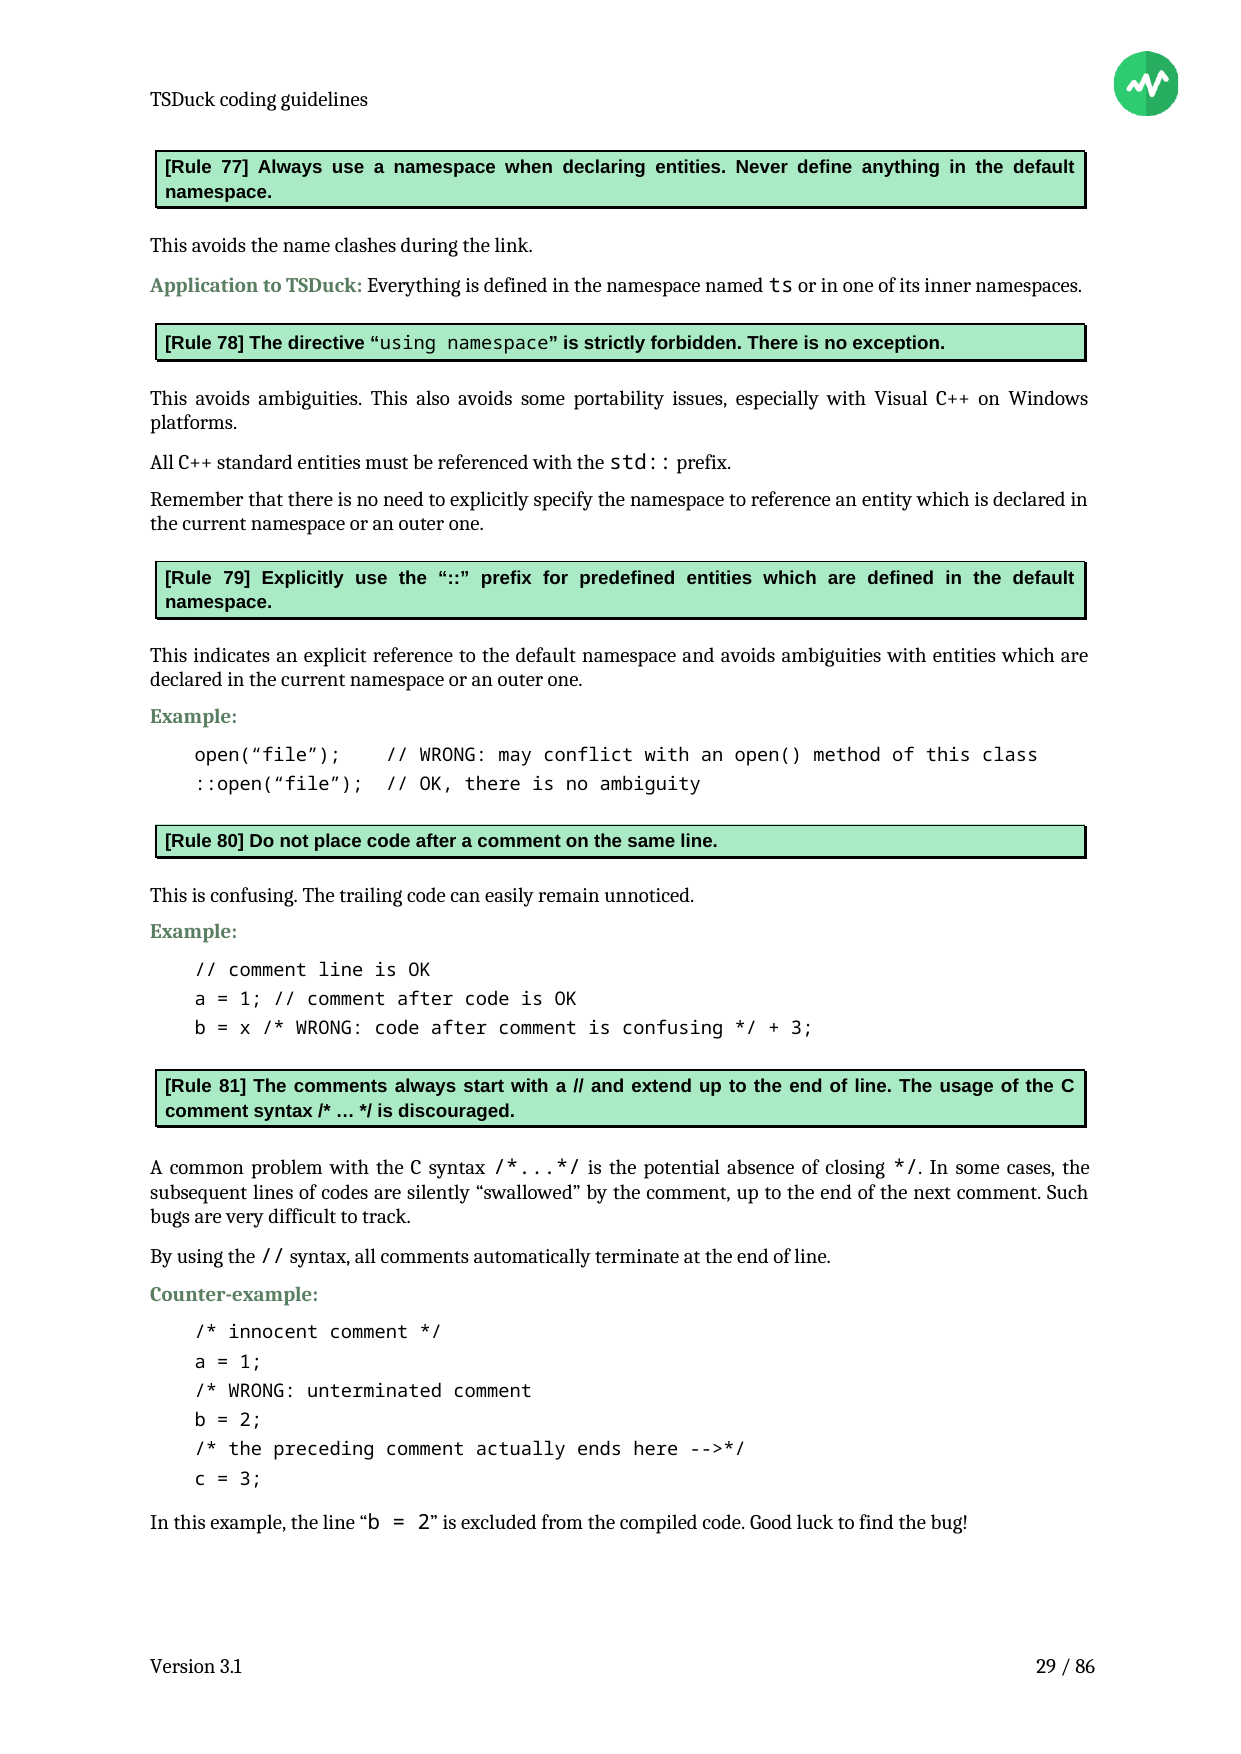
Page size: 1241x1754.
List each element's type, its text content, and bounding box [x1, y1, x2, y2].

text b = x /* WRONG: code after comment is confusing */ + 3; [194, 1015, 1090, 1040]
text /* WRONG: unterminated comment [194, 1377, 1090, 1403]
text Counter-example: [150, 1282, 1090, 1306]
text /* the preceding comment actually ends here -->*/ [194, 1436, 1090, 1461]
text In this example, the line “b = 2” is excluded from the compiled code. Good luck to find the bug! [150, 1507, 1090, 1535]
text Remember that there is no need to explicitly specify the namespace to reference an entity which is declared in the current namespace or an outer one. [150, 488, 1090, 536]
text open(“file”); // WRONG: may conflict with an open() method of this class [194, 741, 1090, 767]
text All C++ standard entities must be referenced with the std:: prefix. [150, 447, 1090, 475]
text b = 2; [194, 1406, 1090, 1432]
text This indicates an explicit reference to the default namespace and avoids ambiguities with entities which are declared in the current namespace or an outer one. [150, 644, 1090, 692]
text a = 1; // comment after code is OK [194, 985, 1090, 1011]
text ::open(“file”); // OK, there is no ambiguity [194, 770, 1090, 796]
text c = 3; [194, 1465, 1090, 1491]
text This avoids the name clashes during the link. [150, 233, 1090, 257]
text This avoids ambiguities. This also avoids some portability issues, especially with Visual C++ on Windows platforms. [150, 386, 1090, 434]
text Application to TSDuck: Everything is defined in the namespace named ts or in one of its inner namespaces. [150, 270, 1090, 298]
text Example: [150, 920, 1090, 944]
text // comment line is OK [194, 956, 1090, 982]
text Example: [150, 704, 1090, 728]
picture [1113, 51, 1179, 116]
text a = 1; [194, 1348, 1090, 1373]
text A common problem with the C syntax /*...*/ is the potential absence of closing */. In some cases, the subsequent lines of codes are silently “swallowed” by the comment, up to the end of the next comment. Such bugs are very difficult to track. [150, 1152, 1090, 1229]
text /* innocent comment */ [194, 1319, 1090, 1344]
text This is confusing. The trailing code can easily remain unnoticed. [150, 883, 1090, 907]
text By using the // syntax, all comments automatically terminate at the end of line. [150, 1241, 1090, 1270]
